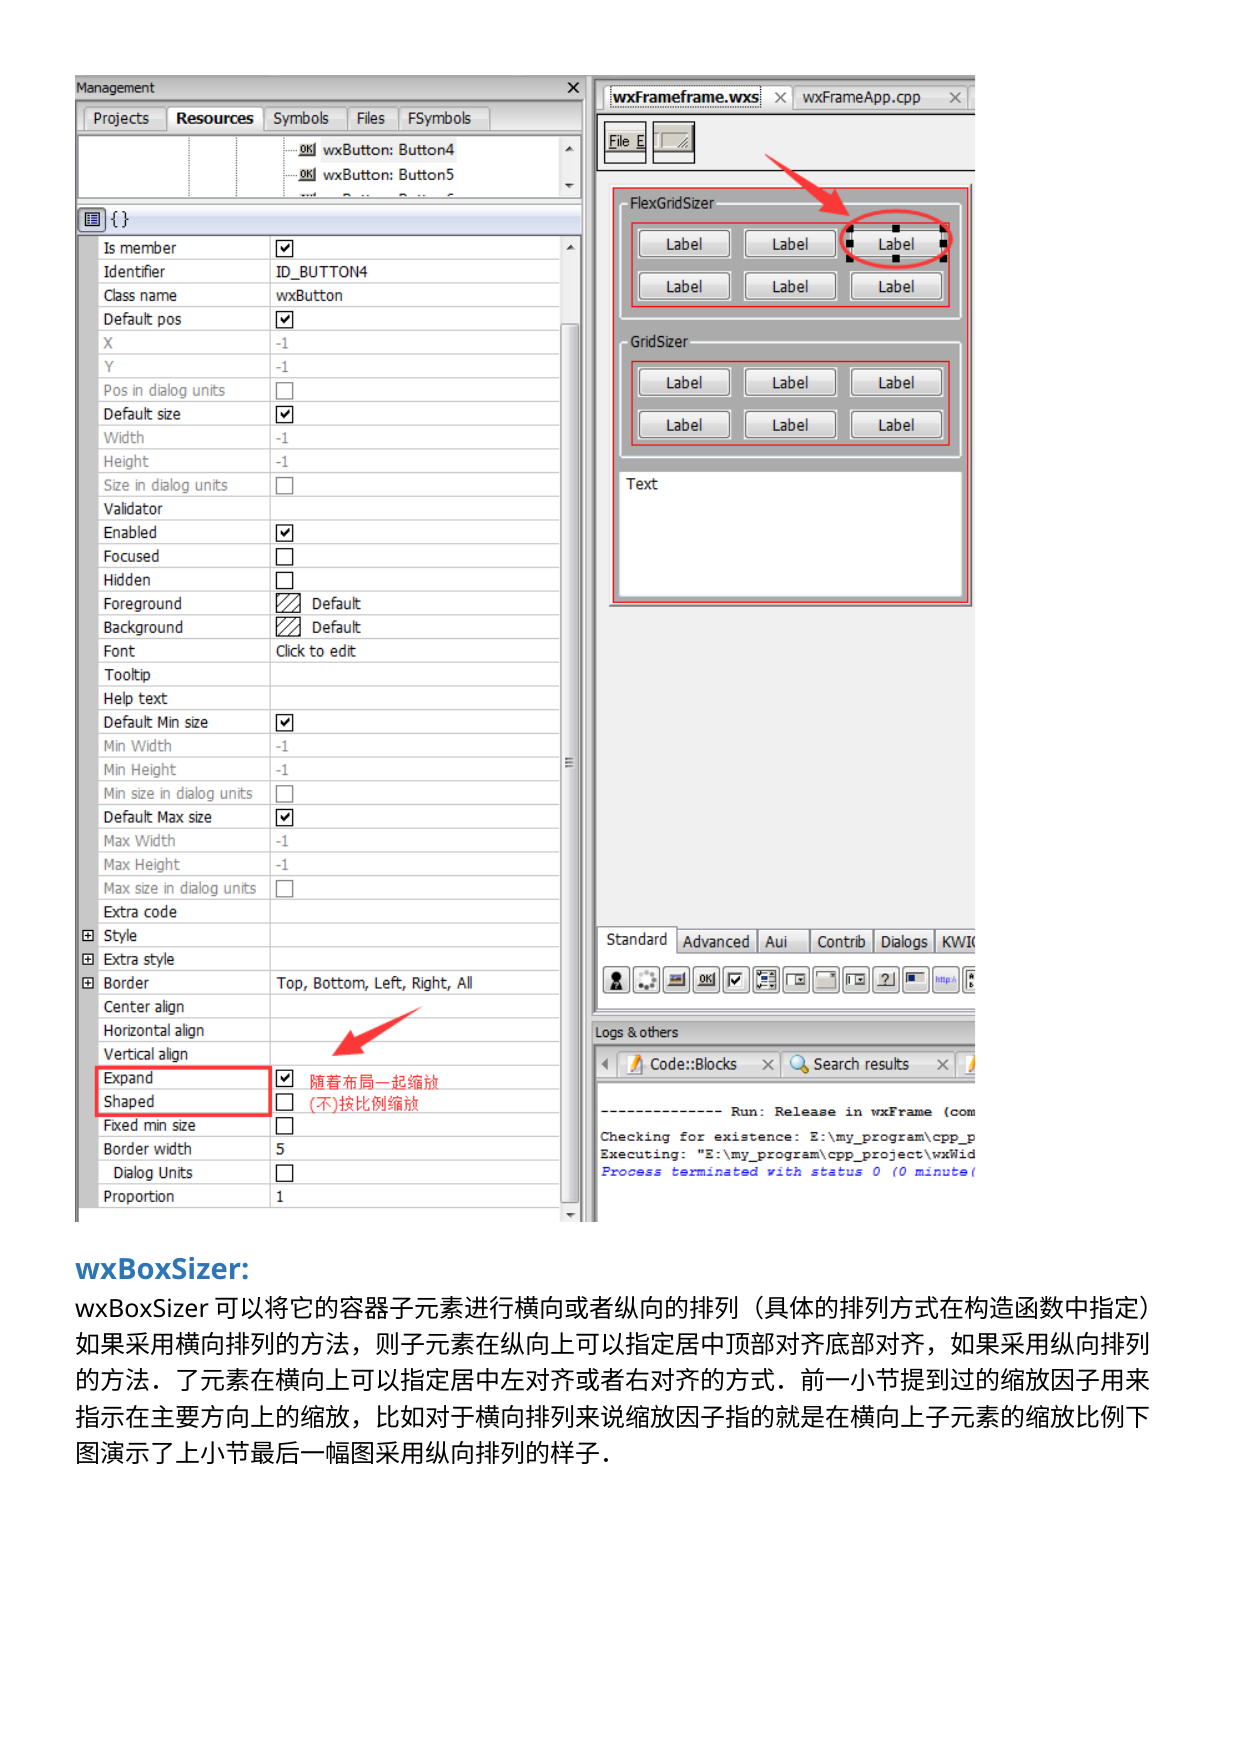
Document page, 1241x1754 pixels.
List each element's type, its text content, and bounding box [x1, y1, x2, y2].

text wxBoxSizer可以将它的容器子元素进行横向或者纵向的排列（具体的排列方式在构造函数中指定）如果采用横向排列的方法，则子元素在纵向上可以指定居中顶部对齐底部对齐，如果采用纵向排列的方法．了元素在横向上可以指定居中左对齐或者右对齐的方式．前一小节提到过的缩放因子用来指示在主要方向上的缩放，比如对于横向排列来说缩放因子指的就是在横向上子元素的缩放比例下图演示了上小节最后一幅图采用纵向排列的样子． [75, 1288, 1165, 1469]
subtitle wxBoxSizer: [75, 1248, 1165, 1288]
picture [75, 75, 976, 1222]
